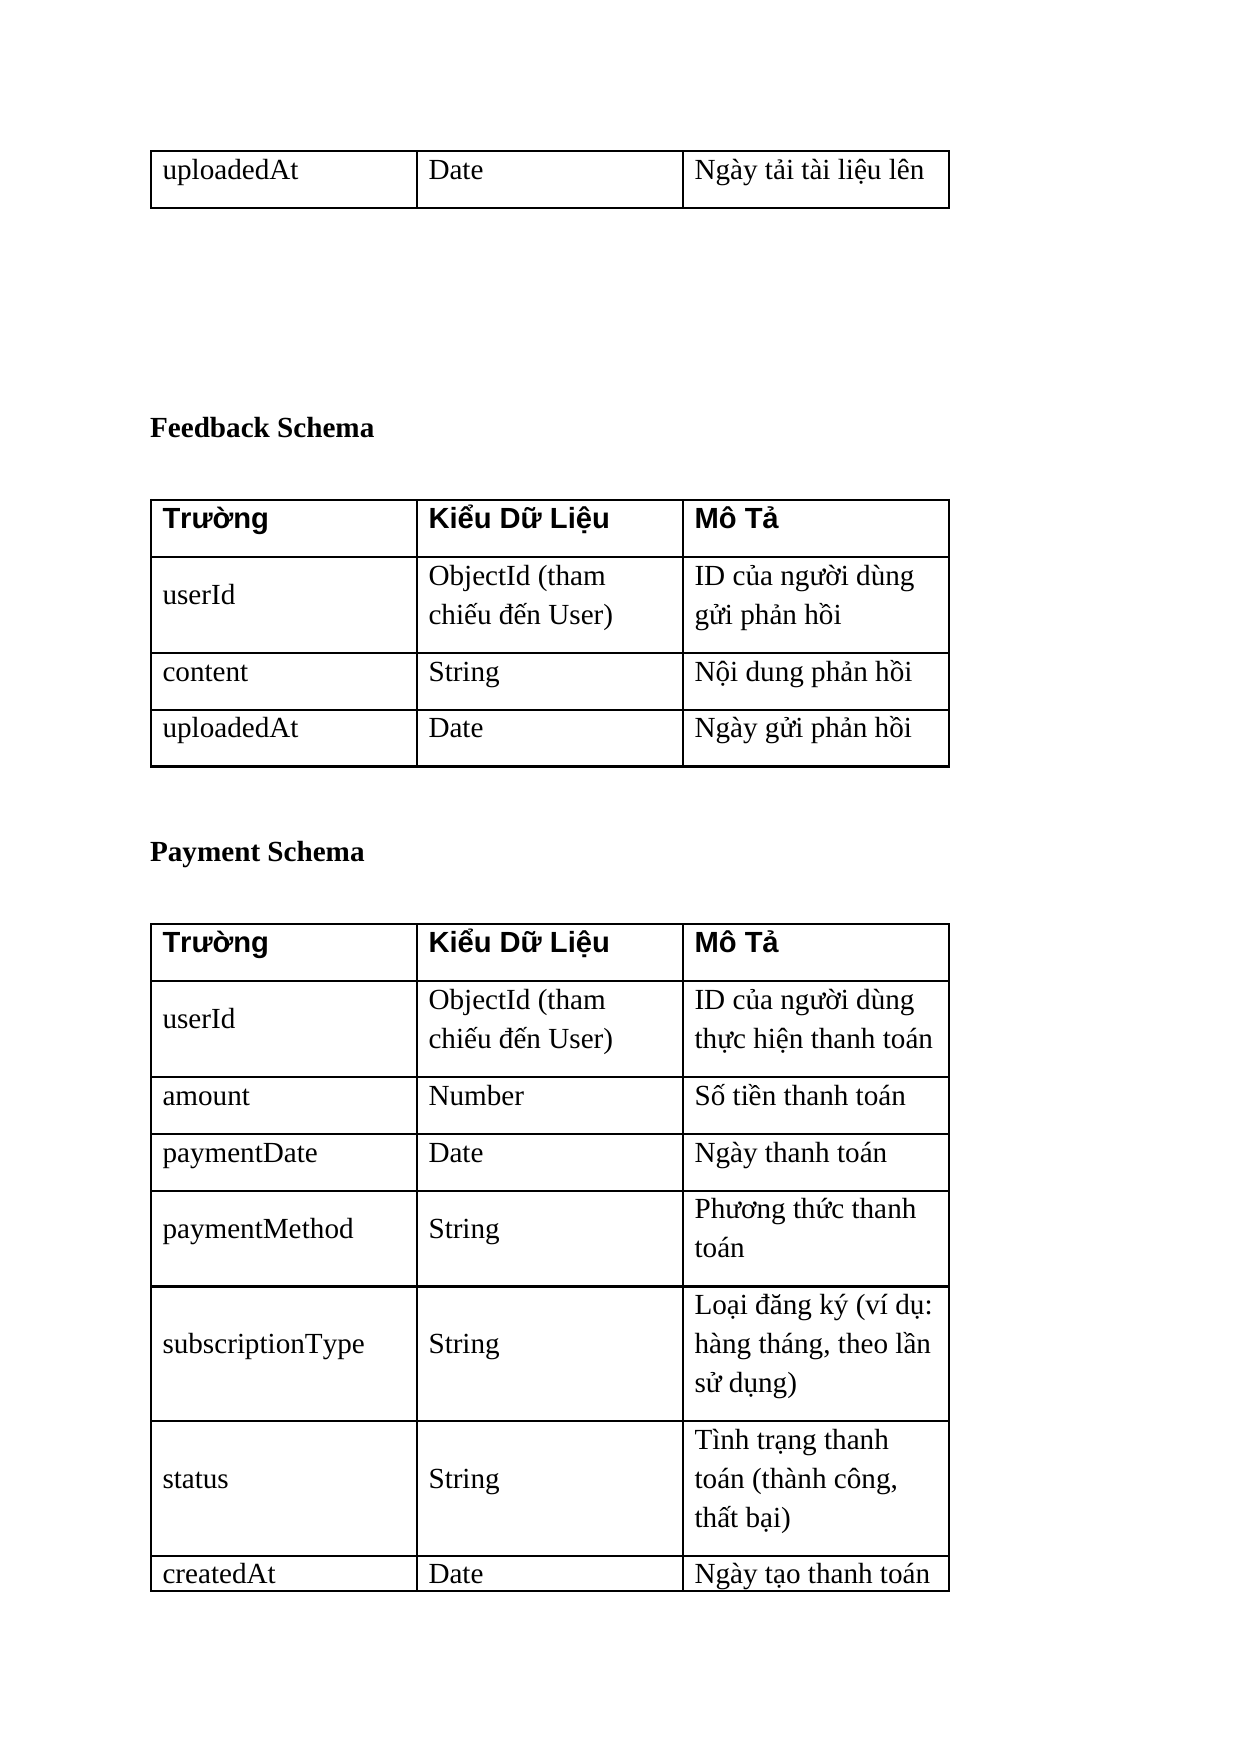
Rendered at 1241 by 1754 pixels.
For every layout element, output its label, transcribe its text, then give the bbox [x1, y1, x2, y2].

table_header Mô Tả [684, 925, 948, 980]
table_cell String [418, 654, 682, 708]
table_cell subscriptionType [152, 1288, 416, 1420]
table_cell paymentMethod [152, 1192, 416, 1285]
table_header Kiểu Dữ Liệu [418, 501, 682, 556]
table_cell Ngày thanh toán [684, 1135, 948, 1189]
table_header Trường [152, 501, 416, 556]
table_cell userId [152, 982, 416, 1076]
table_cell ObjectId (tham chiếu đến User) [418, 982, 682, 1076]
table_cell String [418, 1288, 682, 1420]
table_cell Number [418, 1078, 682, 1133]
table_cell Date [418, 1557, 682, 1590]
table_cell uploadedAt [152, 152, 416, 207]
table_cell String [418, 1422, 682, 1554]
table_cell ObjectId (tham chiếu đến User) [418, 558, 682, 652]
table_cell ID của người dùng thực hiện thanh toán [684, 982, 948, 1076]
table_cell Phương thức thanh toán [684, 1192, 948, 1285]
table_cell createdAt [152, 1557, 416, 1590]
table_cell userId [152, 558, 416, 652]
table_cell Ngày tải tài liệu lên [684, 152, 948, 207]
table_header Mô Tả [684, 501, 948, 556]
table_header Kiểu Dữ Liệu [418, 925, 682, 980]
table_cell String [418, 1192, 682, 1285]
table_cell Ngày tạo thanh toán [684, 1557, 948, 1590]
table_cell Loại đăng ký (ví dụ: hàng tháng, theo lần sử dụng) [684, 1288, 948, 1420]
text Feedback Schema [150, 410, 1090, 444]
table_cell Số tiền thanh toán [684, 1078, 948, 1133]
table_cell content [152, 654, 416, 708]
table_cell Date [418, 1135, 682, 1189]
table_cell Nội dung phản hồi [684, 654, 948, 708]
table_cell amount [152, 1078, 416, 1133]
table_header Trường [152, 925, 416, 980]
text Payment Schema [150, 834, 1090, 868]
table_cell Tình trạng thanh toán (thành công, thất bại) [684, 1422, 948, 1554]
table_cell paymentDate [152, 1135, 416, 1189]
table_cell status [152, 1422, 416, 1554]
table_cell Date [418, 711, 682, 765]
table_cell Ngày gửi phản hồi [684, 711, 948, 765]
table_cell ID của người dùng gửi phản hồi [684, 558, 948, 652]
table_cell Date [418, 152, 682, 207]
table_cell uploadedAt [152, 711, 416, 765]
